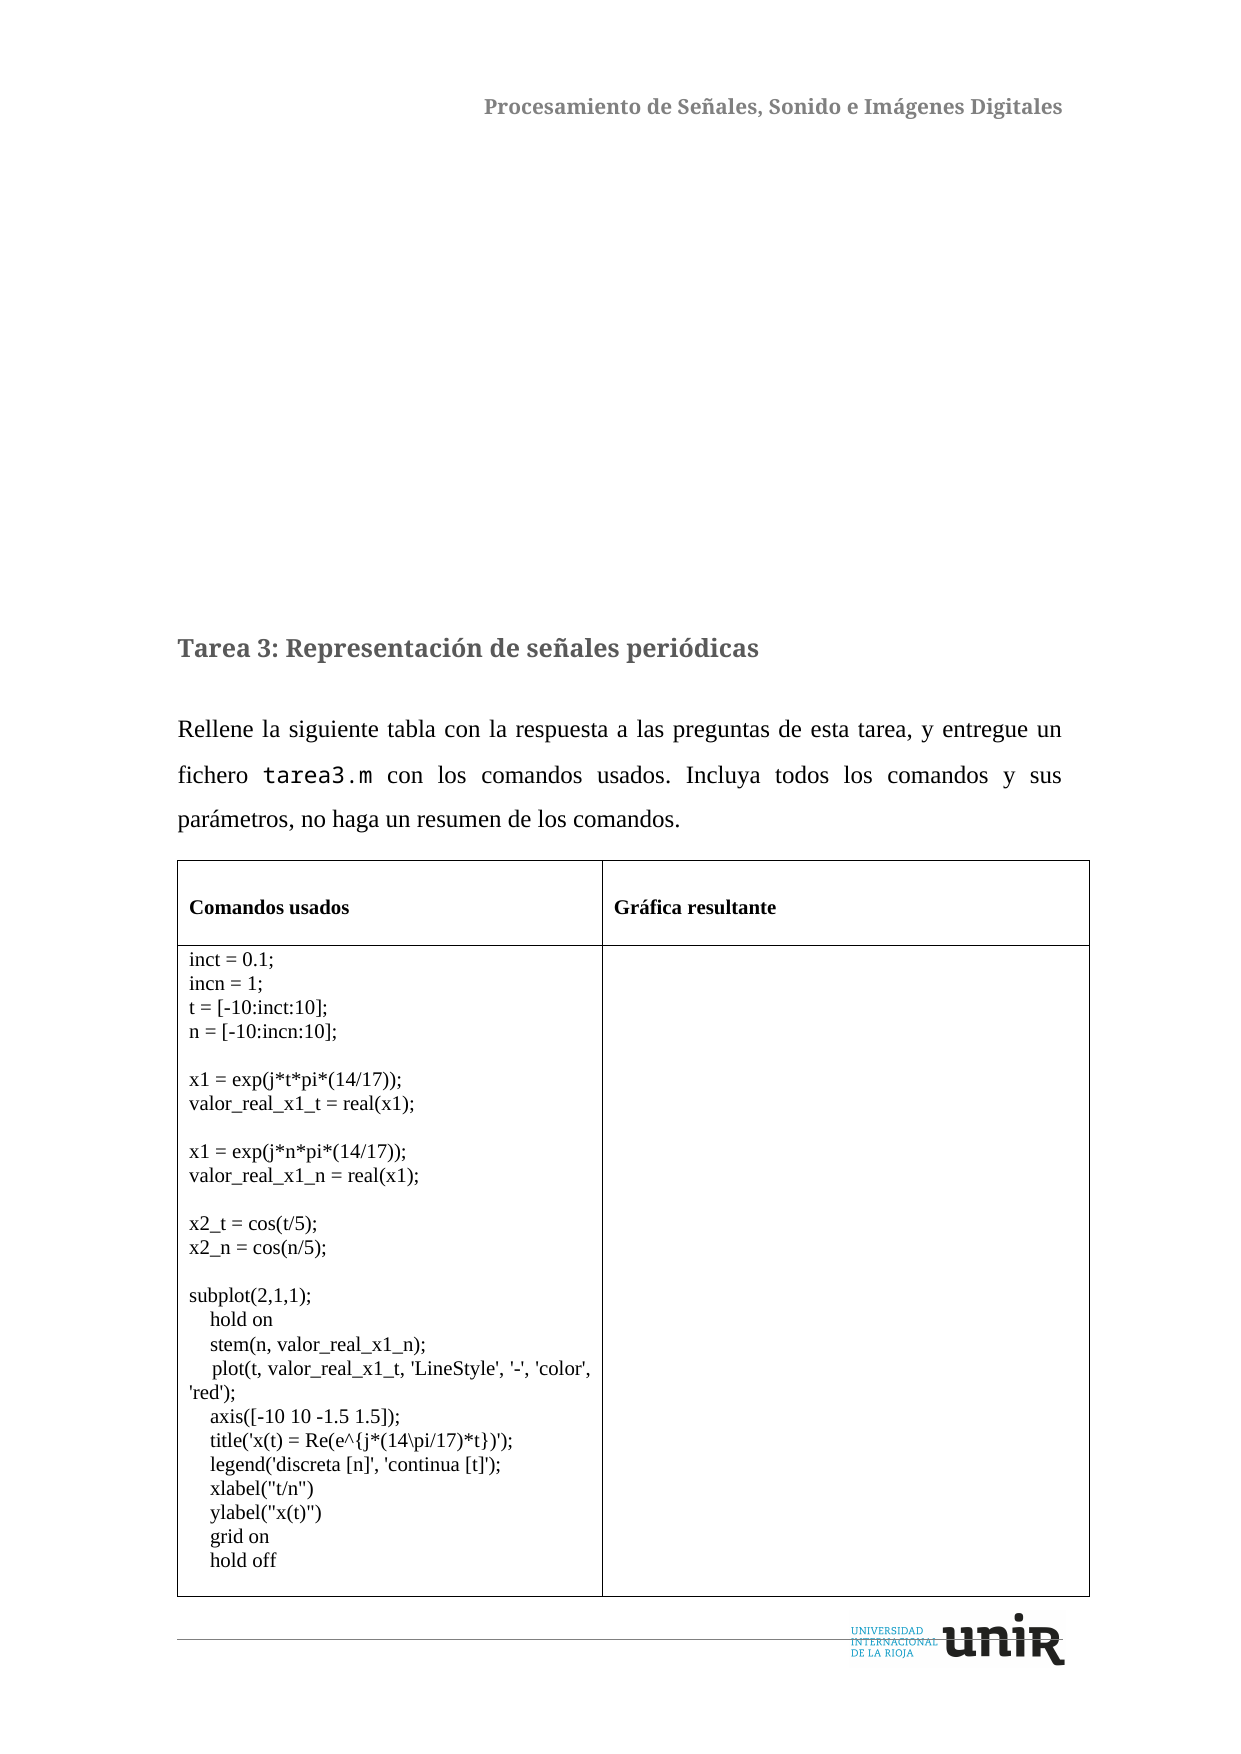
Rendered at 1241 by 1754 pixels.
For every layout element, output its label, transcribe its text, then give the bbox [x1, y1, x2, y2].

subtitle Tarea 3: Representación de señales periódicas [177, 630, 1063, 664]
table_header Comandos usados [178, 861, 602, 945]
picture [848, 1610, 1066, 1668]
table_header Gráfica resultante [603, 861, 1089, 945]
table_cell [603, 946, 1089, 1596]
text Rellene la siguiente tabla con la respuesta a las preguntas de esta tarea, y entregue un fichero tarea3.m con los comandos usados. Incluya todos los comandos y sus parámetros, no haga un resumen de los comandos. [177, 714, 1063, 833]
